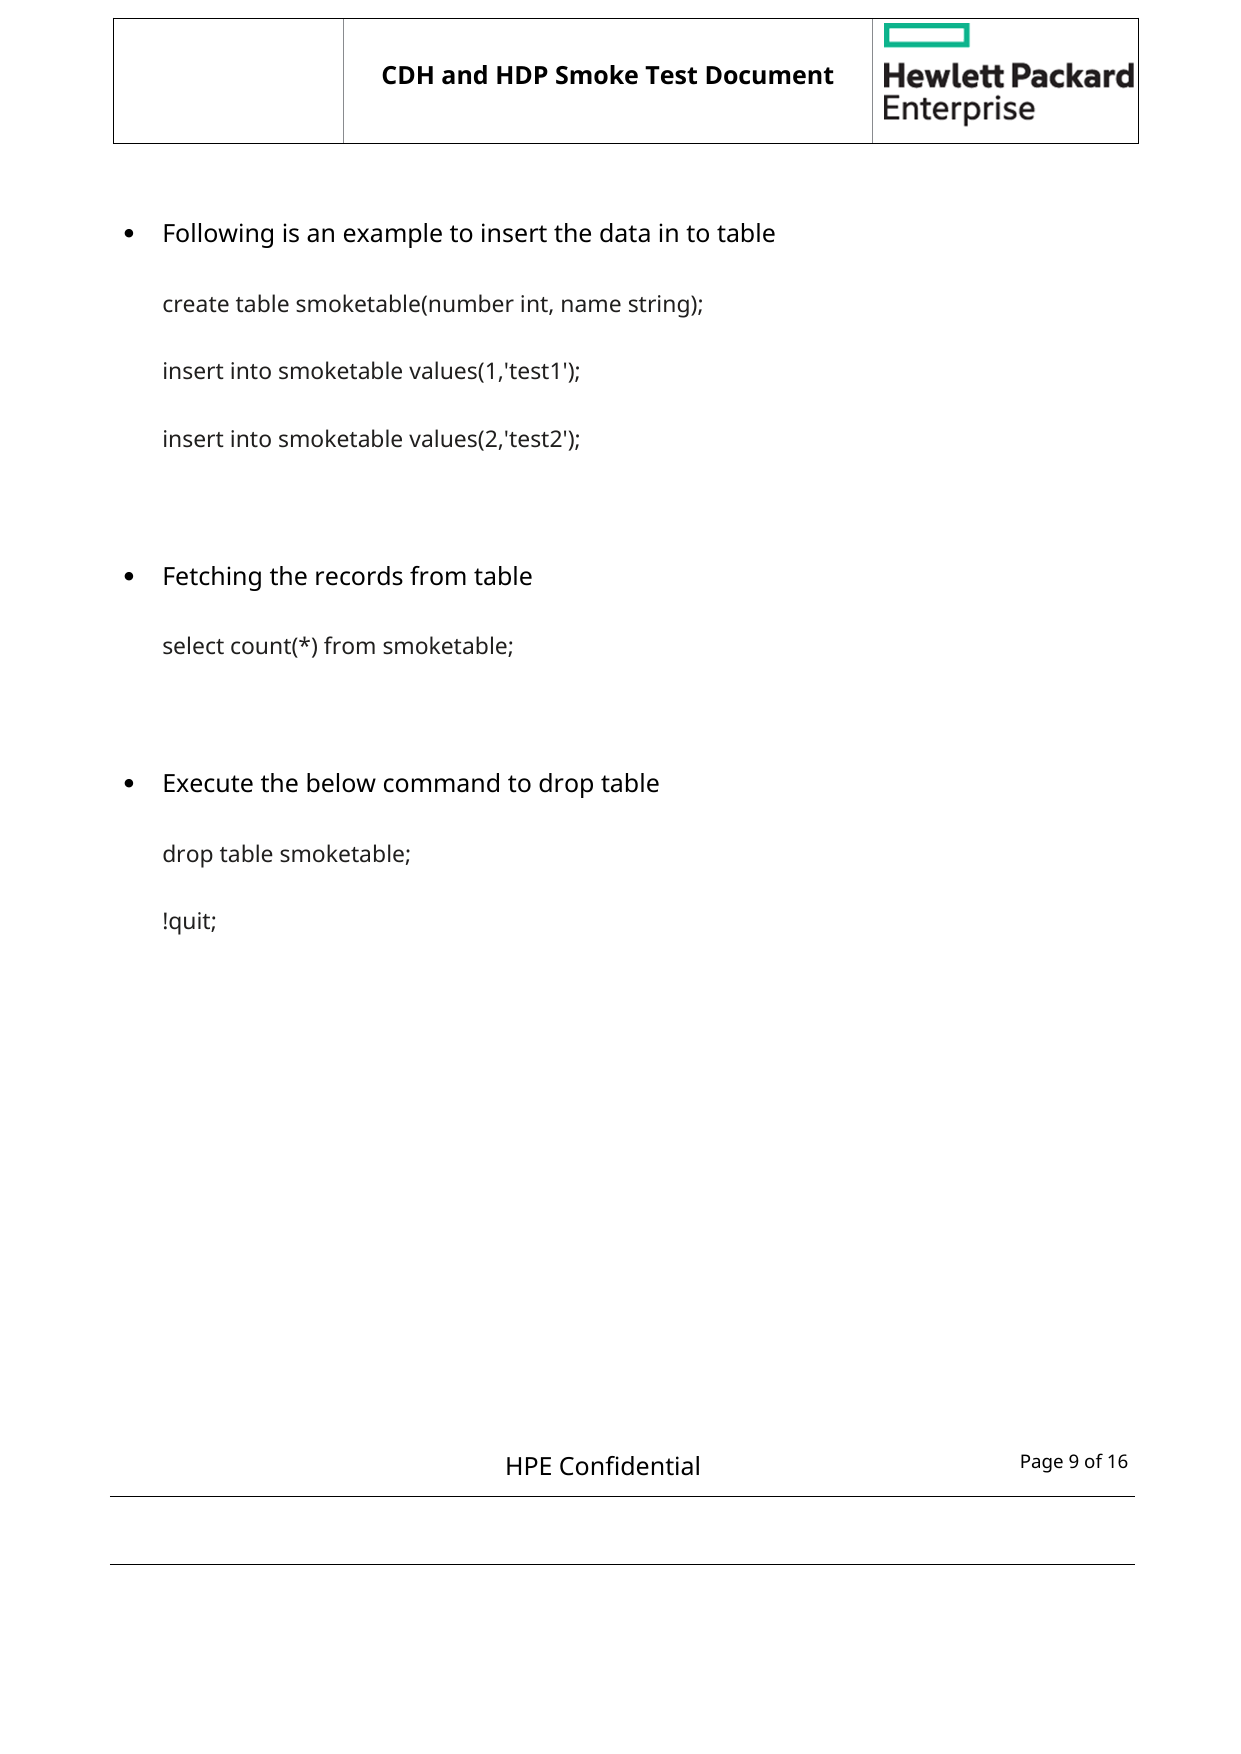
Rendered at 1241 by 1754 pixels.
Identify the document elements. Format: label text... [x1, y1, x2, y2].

list Fetching the records from table [124, 558, 1150, 592]
text select count(*) from smoketable; [162, 630, 1150, 661]
list Execute the below command to drop table [124, 766, 1150, 800]
list Following is an example to insert the data in to table [124, 216, 1150, 250]
text !quit; [162, 905, 1150, 936]
text insert into smoketable values(2,'test2'); [162, 423, 1150, 454]
text insert into smoketable values(1,'test1'); [162, 355, 1150, 386]
text drop table smoketable; [162, 837, 1150, 869]
text create table smoketable(number int, name string); [162, 287, 1150, 319]
